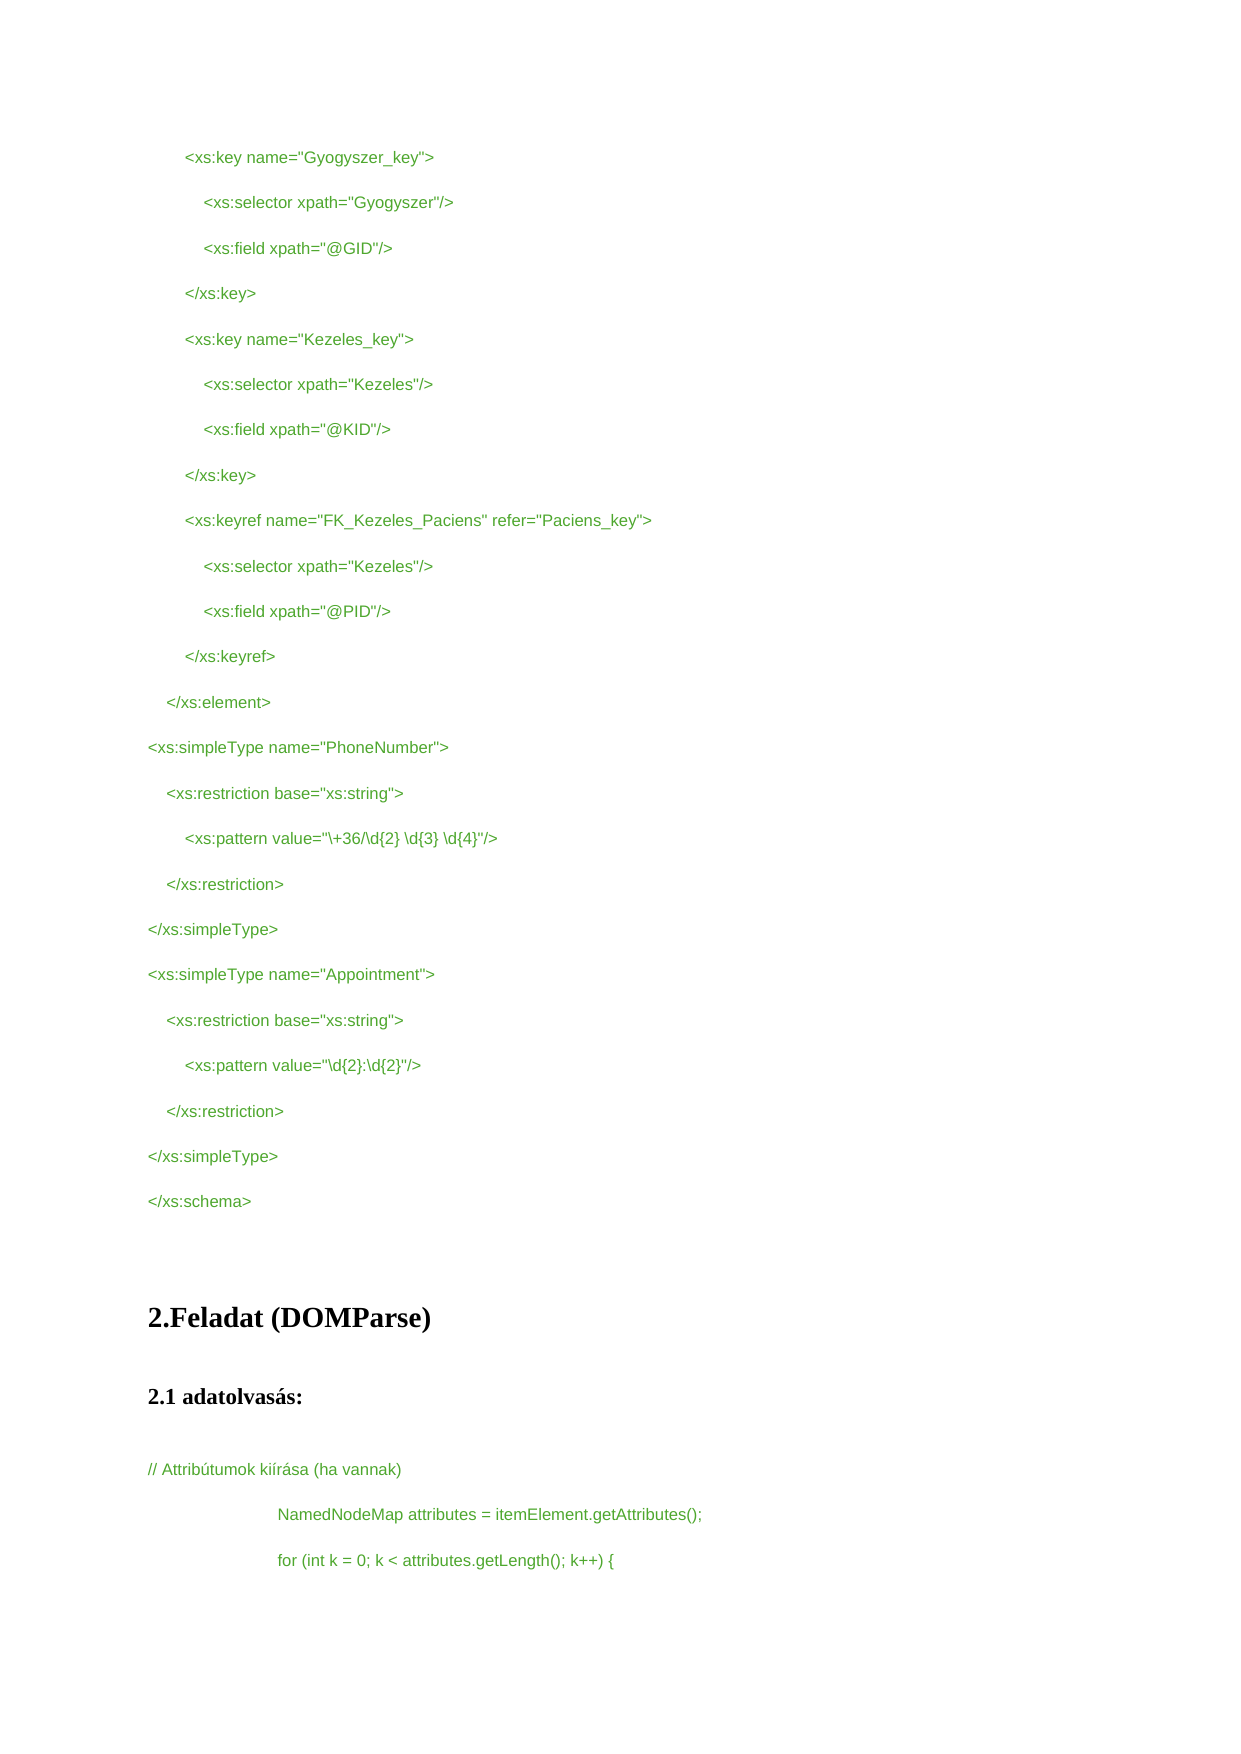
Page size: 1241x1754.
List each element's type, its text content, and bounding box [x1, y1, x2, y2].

text <xs:key name="Gyogyszer_key"> [148, 148, 1092, 167]
subtitle 2.Feladat (DOMParse) [148, 1300, 1092, 1333]
text <xs:pattern value="\d{2}:\d{2}"/> [148, 1056, 1092, 1075]
text for (int k = 0; k < attributes.getLength(); k++) { [148, 1551, 1092, 1570]
text <xs:selector xpath="Kezeles"/> [148, 556, 1092, 576]
text <xs:simpleType name="PhoneNumber"> [148, 738, 1092, 757]
text </xs:element> [148, 693, 1092, 712]
text <xs:restriction base="xs:string"> [148, 1011, 1092, 1030]
text <xs:selector xpath="Kezeles"/> [148, 375, 1092, 394]
text <xs:field xpath="@PID"/> [148, 602, 1092, 621]
text <xs:restriction base="xs:string"> [148, 783, 1092, 803]
text </xs:simpleType> [148, 1147, 1092, 1166]
text <xs:simpleType name="Appointment"> [148, 965, 1092, 984]
text </xs:restriction> [148, 1101, 1092, 1121]
text <xs:selector xpath="Gyogyszer"/> [148, 193, 1092, 212]
text <xs:field xpath="@KID"/> [148, 420, 1092, 439]
text </xs:simpleType> [148, 920, 1092, 939]
text </xs:restriction> [148, 874, 1092, 893]
text NamedNodeMap attributes = itemElement.getAttributes(); [148, 1505, 1092, 1524]
text <xs:key name="Kezeles_key"> [148, 329, 1092, 348]
text </xs:schema> [148, 1192, 1092, 1211]
text <xs:field xpath="@GID"/> [148, 238, 1092, 258]
text <xs:keyref name="FK_Kezeles_Paciens" refer="Paciens_key"> [148, 511, 1092, 530]
text // Attribútumok kiírása (ha vannak) [148, 1460, 1092, 1479]
text </xs:key> [148, 466, 1092, 485]
text </xs:keyref> [148, 647, 1092, 666]
subtitle 2.1 adatolvasás: [148, 1383, 1092, 1410]
text <xs:pattern value="\+36/\d{2} \d{3} \d{4}"/> [148, 829, 1092, 848]
text </xs:key> [148, 284, 1092, 303]
